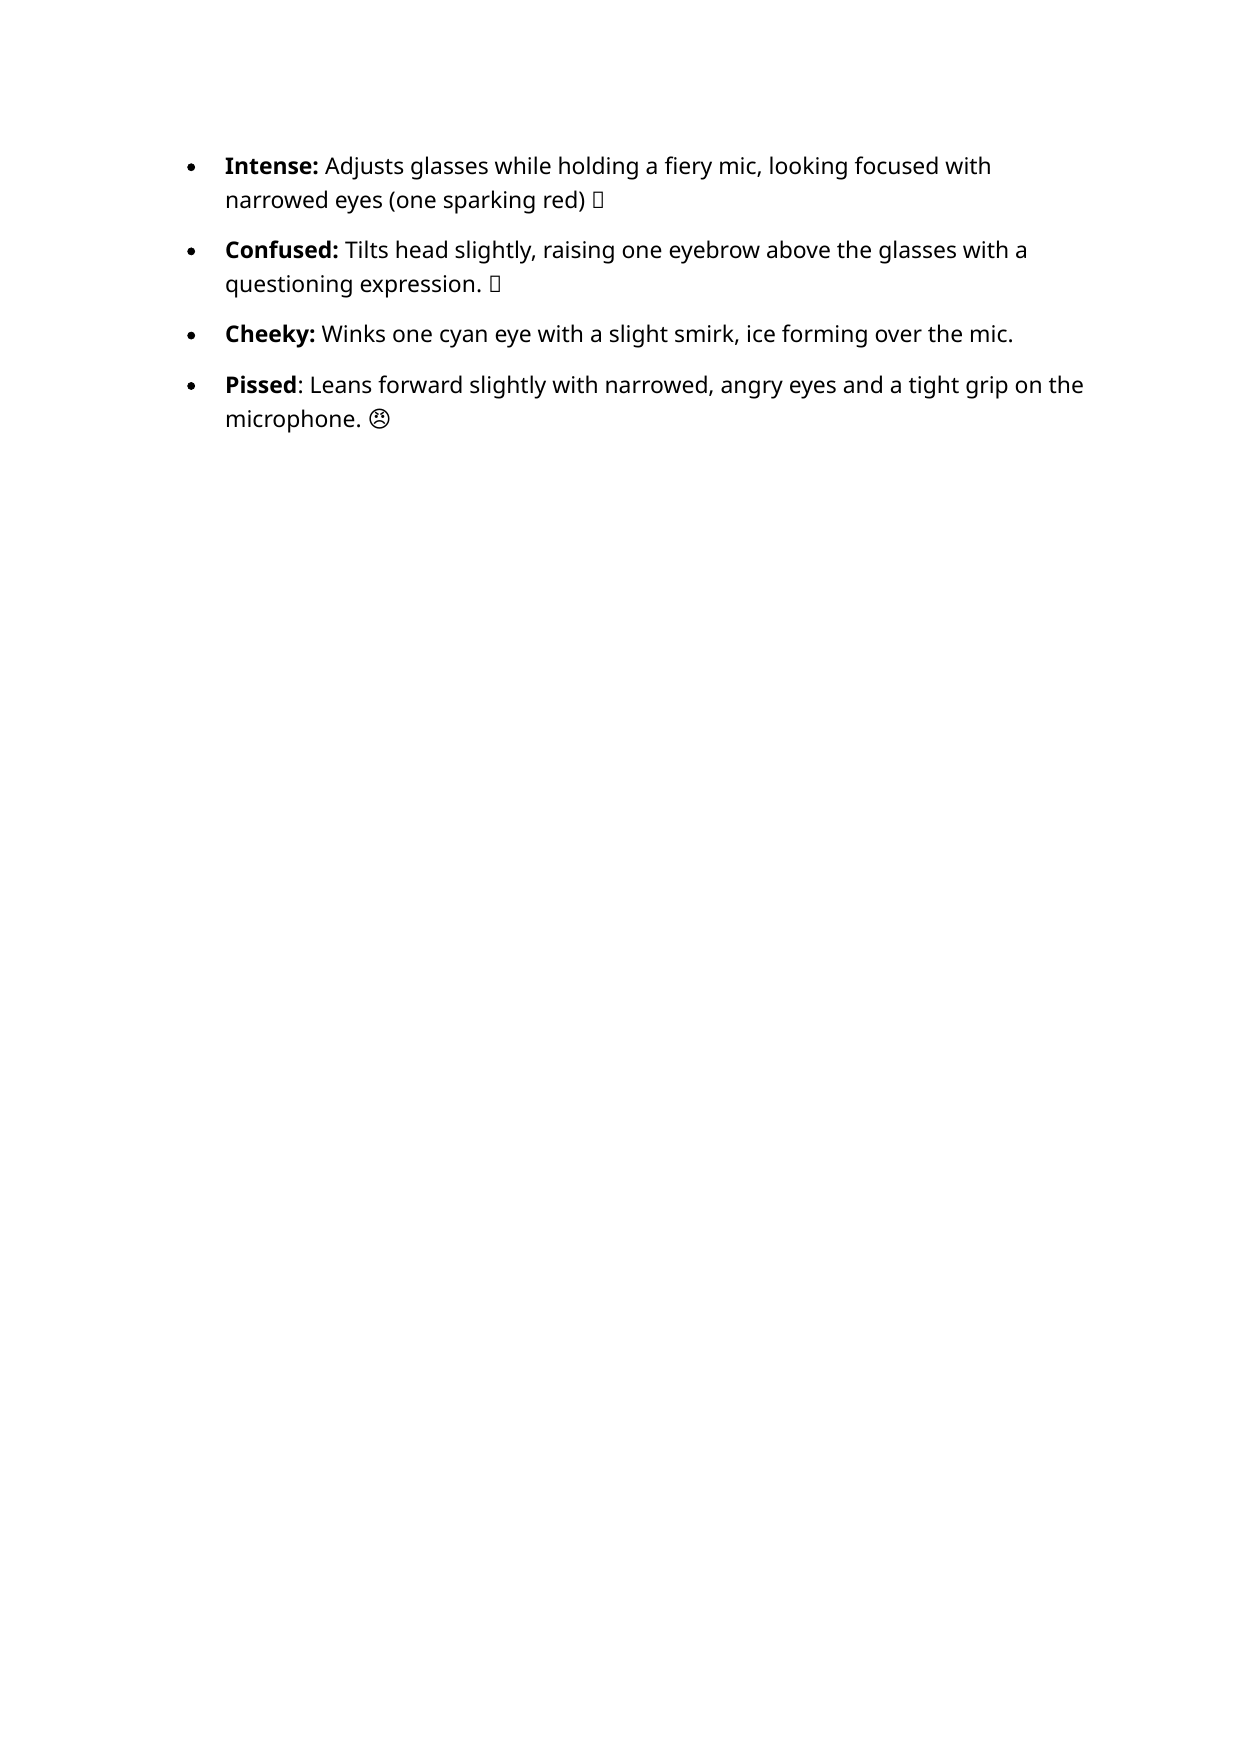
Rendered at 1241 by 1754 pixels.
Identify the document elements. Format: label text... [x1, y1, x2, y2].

list Pissed: Leans forward slightly with narrowed, angry eyes and a tight grip on the microphone. 😠 [187, 369, 1090, 434]
list Cheeky: Winks one cyan eye with a slight smirk, ice forming over the mic. [187, 318, 1090, 349]
list Confused: Tilts head slightly, raising one eyebrow above the glasses with a questioning expression. 🤨 [187, 234, 1090, 299]
list Intense: Adjusts glasses while holding a fiery mic, looking focused with narrowed eyes (one sparking red) 🔥 [187, 150, 1090, 215]
